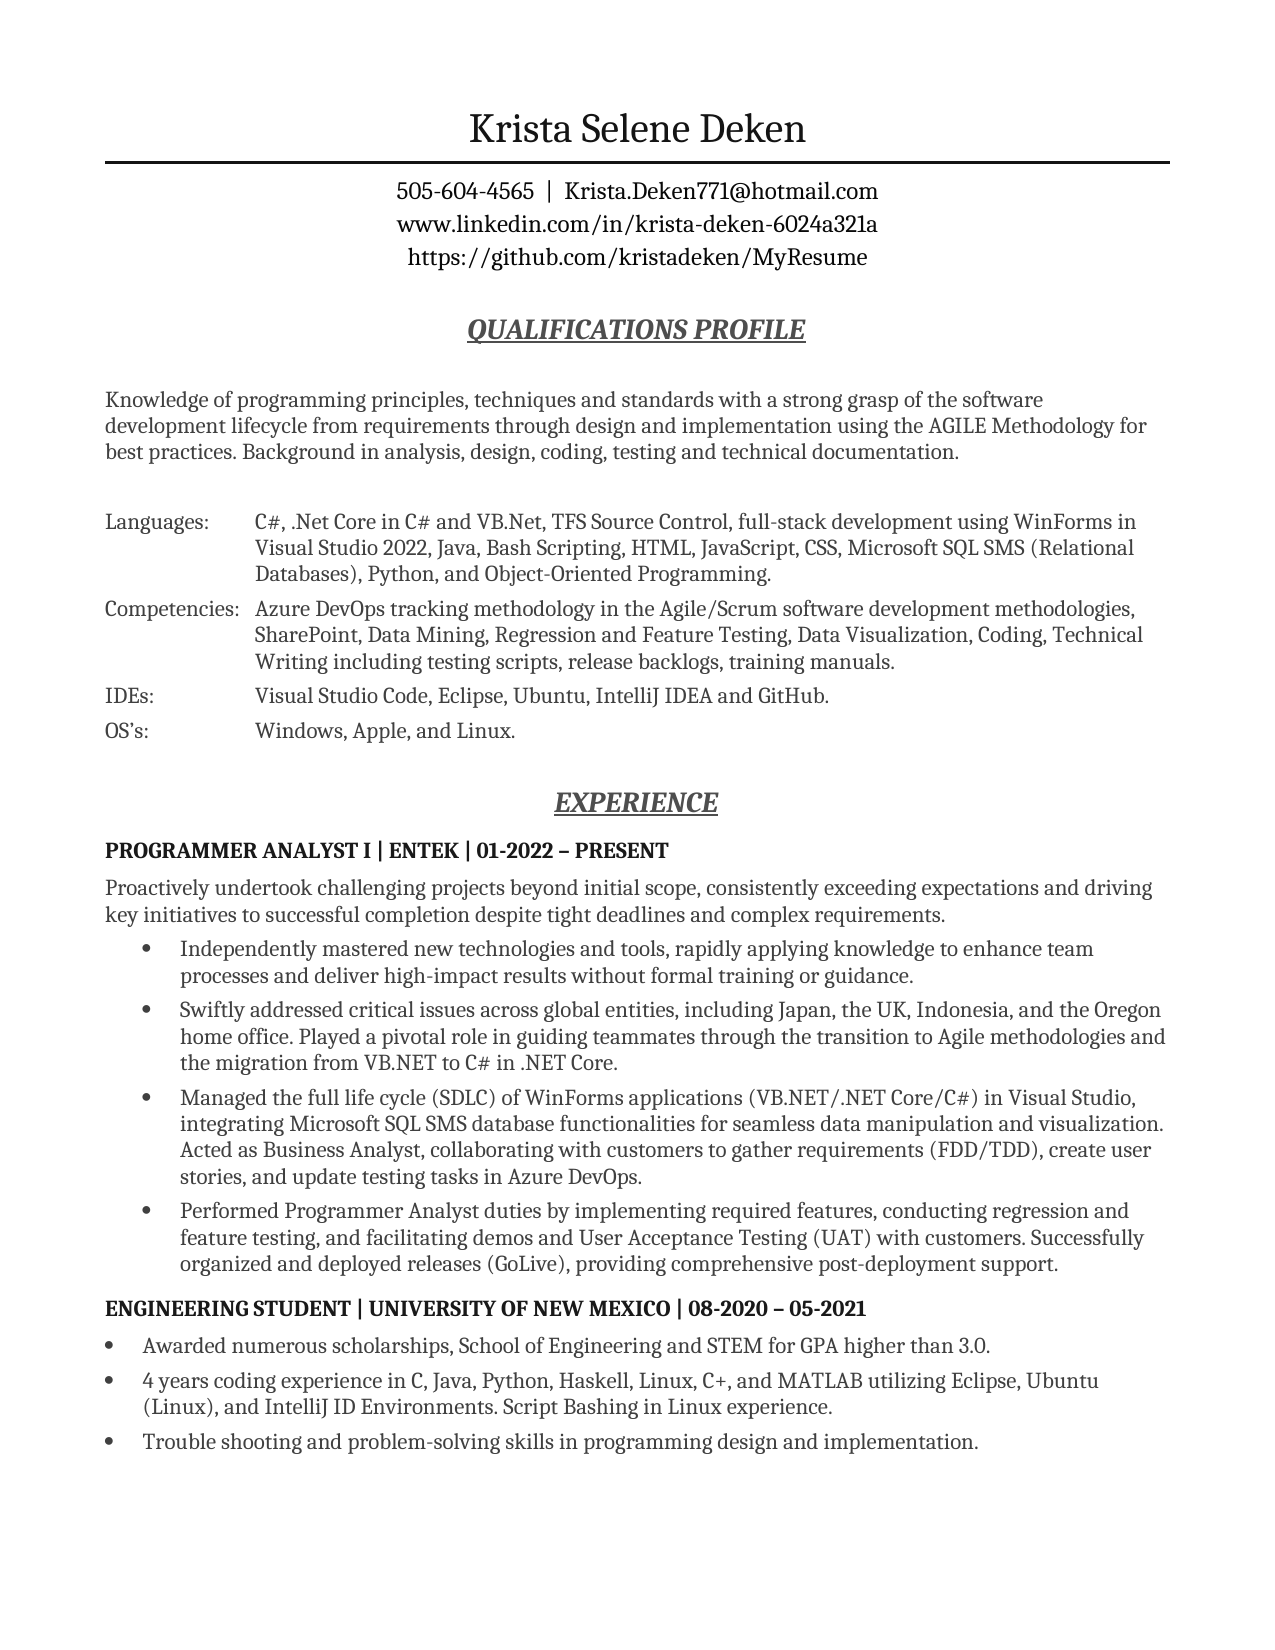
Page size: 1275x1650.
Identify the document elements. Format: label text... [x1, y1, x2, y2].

list Competencies: Azure DevOps tracking methodology in the Agile/Scrum software development methodologies, SharePoint, Data Mining, Regression and Feature Testing, Data Visualization, Coding, Technical Writing including testing scripts, release backlogs, training manuals. [105, 596, 1170, 675]
subtitle EXPERIENCE [105, 786, 1170, 819]
list Performed Programmer Analyst duties by implementing required features, conducting regression and feature testing, and facilitating demos and User Acceptance Testing (UAT) with customers. Successfully organized and deployed releases (GoLive), providing comprehensive post-deployment support. [142, 1198, 1170, 1277]
subtitle www.linkedin.com/in/krista-deken-6024a321a [105, 210, 1170, 238]
list Awarded numerous scholarships, School of Engineering and STEM for GPA higher than 3.0. [105, 1333, 1170, 1359]
list Managed the full life cycle (SDLC) of WinForms applications (VB.NET/.NET Core/C#) in Visual Studio, integrating Microsoft SQL SMS database functionalities for seamless data manipulation and visualization. Acted as Business Analyst, collaborating with customers to gather requirements (FDD/TDD), create user stories, and update testing tasks in Azure DevOps. [142, 1084, 1170, 1190]
list OS’s: Windows, Apple, and Linux. [105, 718, 1170, 744]
subtitle Engineering Student | University of new mexico | 08-2020 – 05-2021 [105, 1296, 1170, 1322]
list Swiftly addressed critical issues across global entities, including Japan, the UK, Indonesia, and the Oregon home office. Played a pivotal role in guiding teammates through the transition to Agile methodologies and the migration from VB.NET to C# in .NET Core. [142, 997, 1170, 1076]
list IDEs: Visual Studio Code, Eclipse, Ubuntu, IntelliJ IDEA and GitHub. [105, 683, 1170, 710]
list Trouble shooting and problem-solving skills in programming design and implementation. [105, 1429, 1170, 1455]
subtitle QUALIFICATIONS PROFILE [105, 313, 1170, 347]
list Knowledge of programming principles, techniques and standards with a strong grasp of the software development lifecycle from requirements through design and implementation using the AGILE Methodology for best practices. Background in analysis, design, coding, testing and technical documentation. [105, 386, 1170, 466]
subtitle https://github.com/kristadeken/MyResume [105, 243, 1170, 271]
list Independently mastered new technologies and tools, rapidly applying knowledge to enhance team processes and deliver high-impact results without formal training or guidance. [142, 936, 1170, 989]
subtitle Programmer analyst I | entek | 01-2022 – Present [105, 838, 1170, 865]
list Languages: C#, .Net Core in C# and VB.Net, TFS Source Control, full-stack development using WinForms in Visual Studio 2022, Java, Bash Scripting, HTML, JavaScript, CSS, Microsoft SQL SMS (Relational Databases), Python, and Object-Oriented Programming. [105, 508, 1170, 588]
list Proactively undertook challenging projects beyond initial scope, consistently exceeding expectations and driving key initiatives to successful completion despite tight deadlines and complex requirements. [105, 875, 1170, 928]
title Krista Selene Deken [105, 105, 1170, 161]
subtitle 505-604-4565 | Krista.Deken771@hotmail.com [105, 177, 1170, 206]
list 4 years coding experience in C, Java, Python, Haskell, Linux, C+, and MATLAB utilizing Eclipse, Ubuntu (Linux), and IntelliJ ID Environments. Script Bashing in Linux experience. [105, 1368, 1170, 1420]
